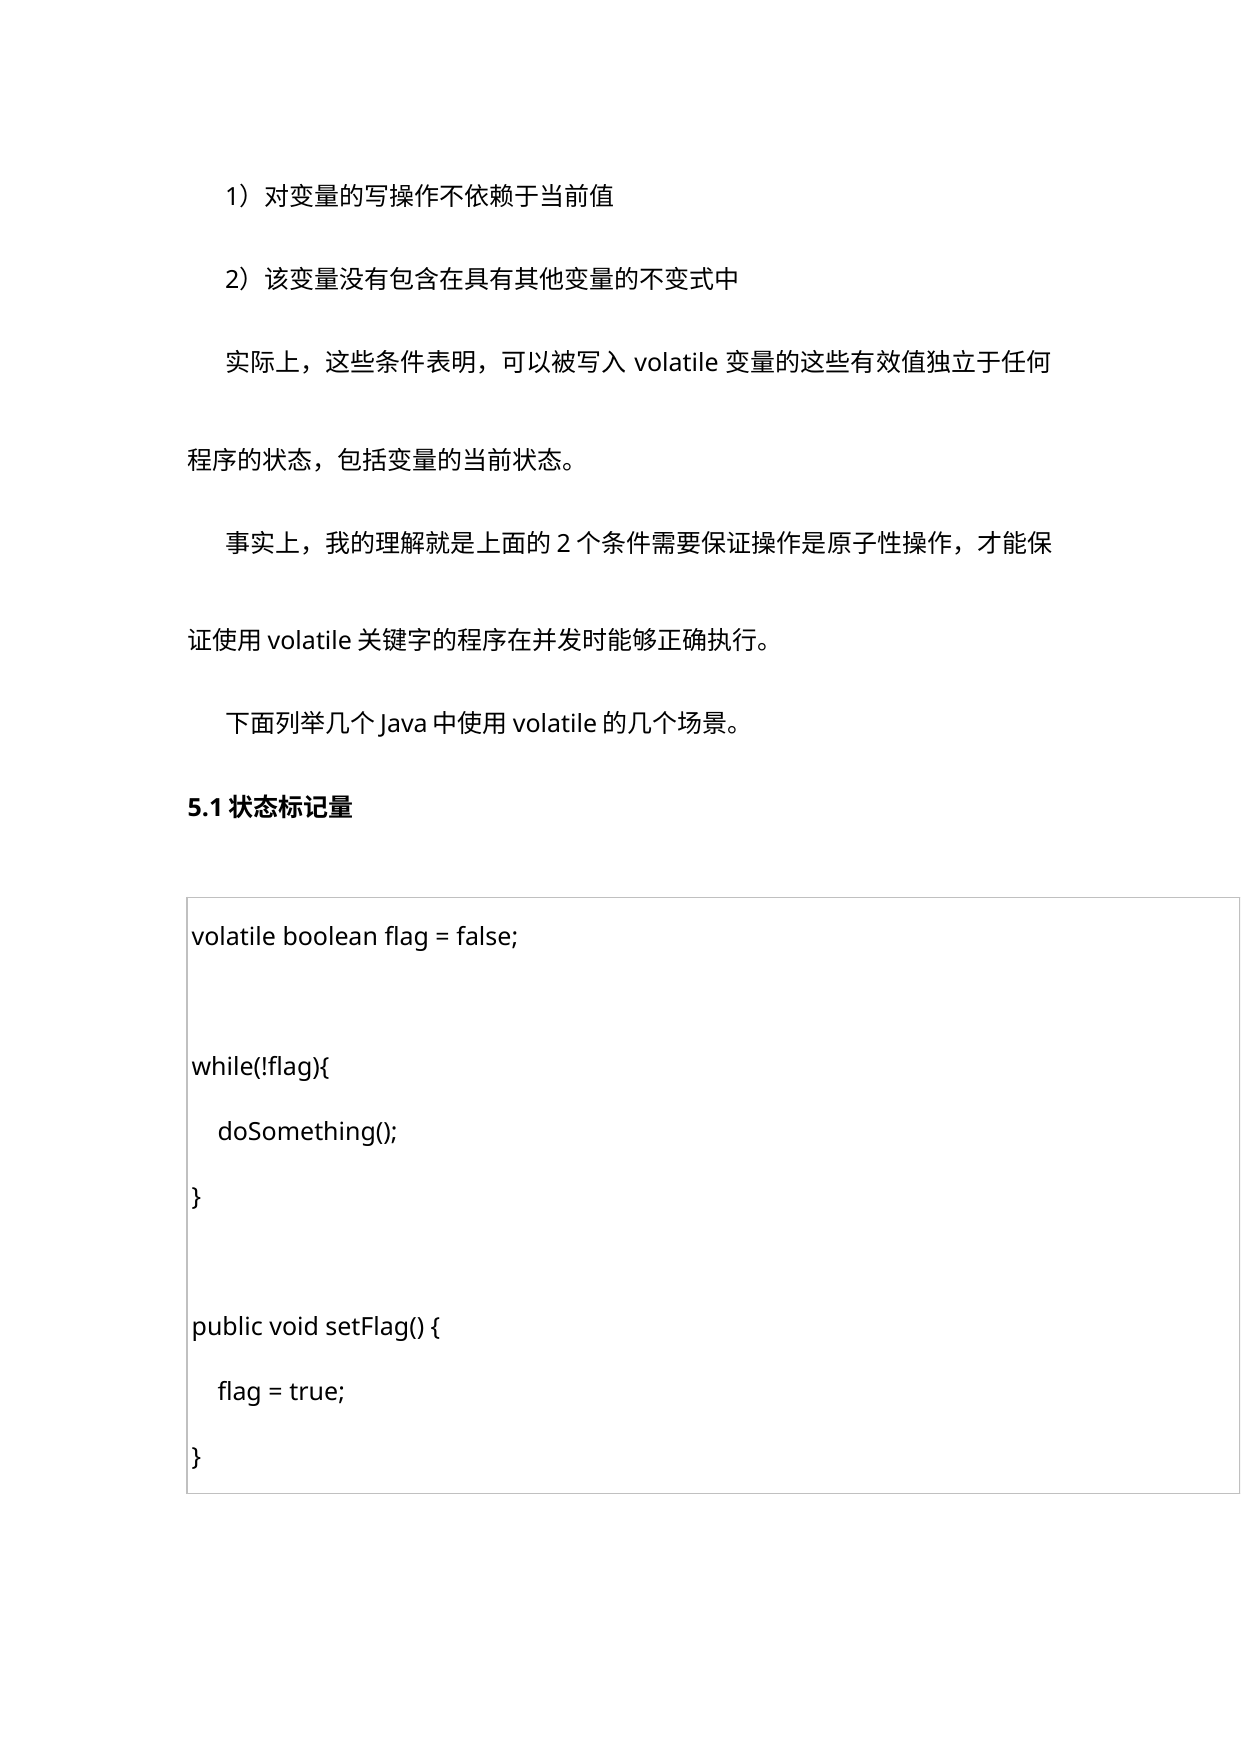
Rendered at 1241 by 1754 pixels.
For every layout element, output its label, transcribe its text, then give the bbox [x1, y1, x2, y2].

text 事实上，我的理解就是上面的2个条件需要保证操作是原子性操作，才能保证使用volatile关键字的程序在并发时能够正确执行。 [187, 509, 1053, 671]
text 1）对变量的写操作不依赖于当前值 [187, 162, 1053, 227]
table_header volatile boolean flag = false; while(!flag){ doSomething(); } public void setFlag() { flag = true; } [188, 898, 1239, 1492]
text 2）该变量没有包含在具有其他变量的不变式中 [187, 245, 1053, 310]
text 下面列举几个Java中使用volatile的几个场景。 [187, 689, 1053, 754]
subtitle 5.1状态标记量 [187, 773, 1053, 838]
text 实际上，这些条件表明，可以被写入 volatile 变量的这些有效值独立于任何程序的状态，包括变量的当前状态。 [187, 328, 1053, 491]
